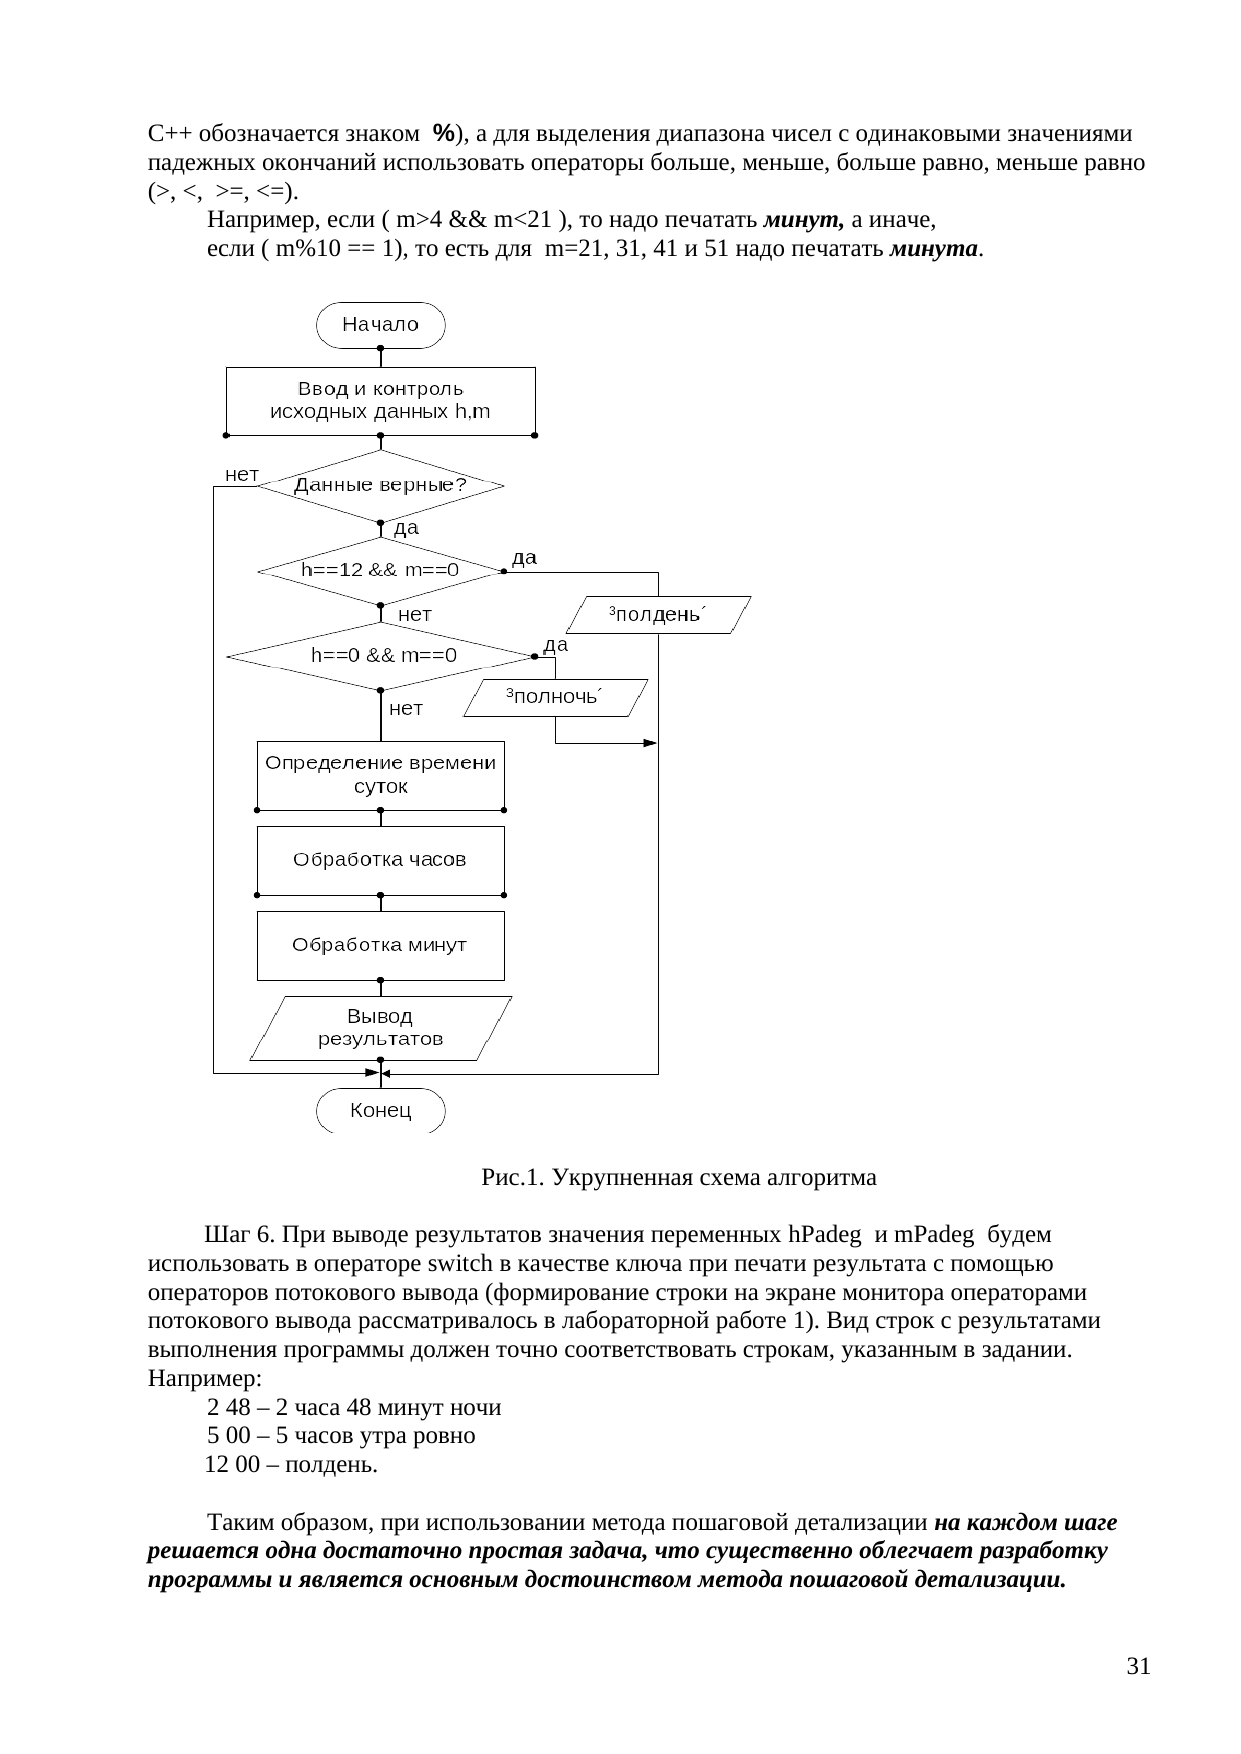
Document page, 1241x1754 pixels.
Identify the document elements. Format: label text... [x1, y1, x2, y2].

text 12 00 – полдень. [148, 1449, 1152, 1478]
text Например, если ( m>4 && m<21 ), то надо печатать минут, а иначе, [148, 204, 1152, 233]
text если ( m%10 == 1), то есть для m=21, 31, 41 и 51 надо печатать минута. [148, 233, 1152, 262]
text 5 00 – 5 часов утра ровно [148, 1421, 1152, 1449]
text 2 48 – 2 часа 48 минут ночи [148, 1392, 1152, 1421]
text Шаг 6. При выводе результатов значения переменных hPadeg и mPadeg будем использовать в операторе switch в качестве ключа при печати результата с помощью операторов потокового вывода (формирование строки на экране монитора операторами потокового вывода рассматривалось в лабораторной работе 1). Вид строк с результатами выполнения программы должен точно соответствовать строкам, указанным в задании. Например: [148, 1219, 1152, 1392]
text Рис.1. Укрупненная схема алгоритма [148, 1162, 1152, 1191]
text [148, 118, 1152, 204]
text Таким образом, при использовании метода пошаговой детализации на каждом шаге решается одна достаточно простая задача, что существенно облегчает разработку программы и является основным достоинством метода пошаговой детализации. [148, 1507, 1152, 1593]
